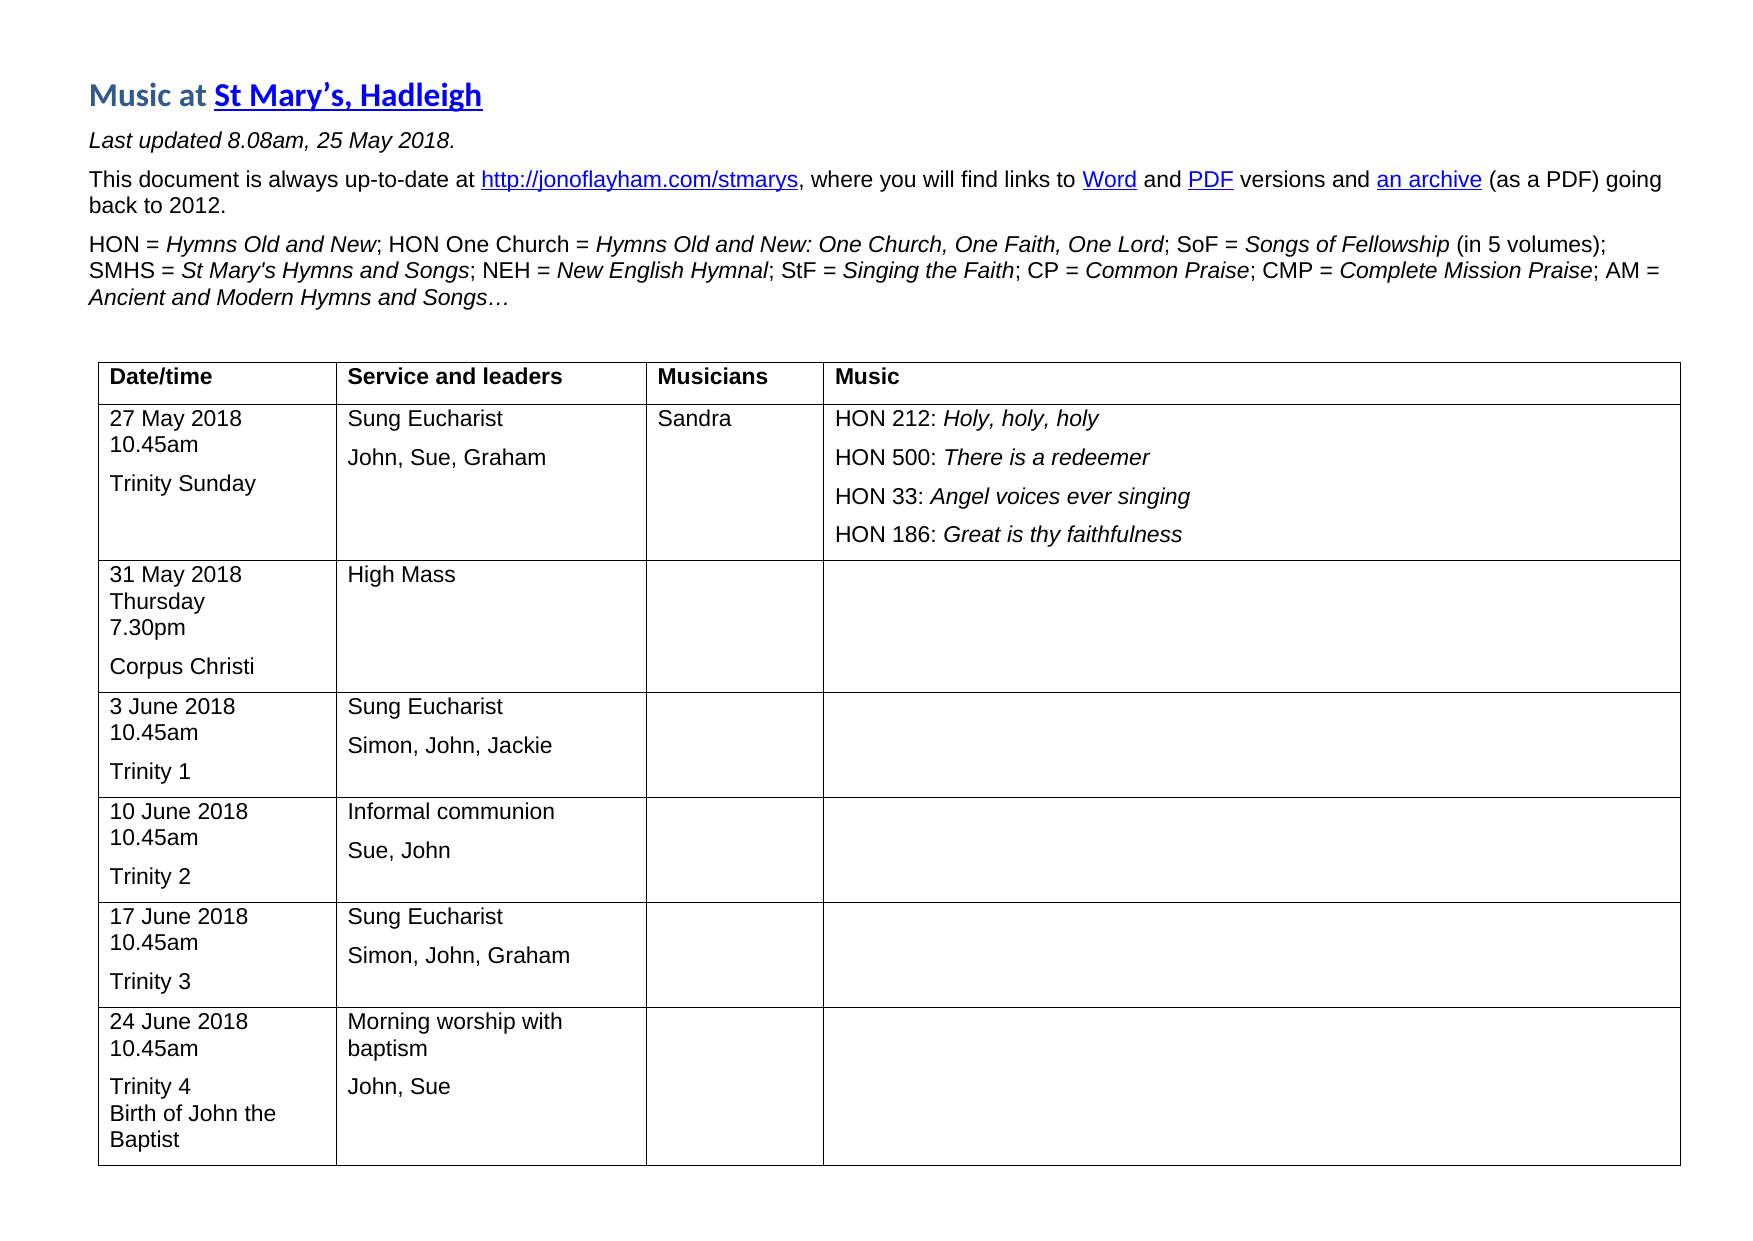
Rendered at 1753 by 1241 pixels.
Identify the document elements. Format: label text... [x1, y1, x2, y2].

table_header Date/time [99, 363, 336, 404]
table_cell [647, 903, 823, 1007]
table_cell Informal communion Sue, John [337, 798, 646, 902]
table_cell [824, 693, 1680, 797]
text HON = Hymns Old and New; HON One Church = Hymns Old and New: One Church, One Faith, One Lord; SoF = Songs of Fellowship (in 5 volumes); SMHS = St Mary's Hymns and Songs; NEH = New English Hymnal; StF = Singing the Faith; CP = Common Praise; CMP = Complete Mission Praise; AM = Ancient and Modern Hymns and Songs… [89, 231, 1666, 310]
table_cell High Mass [337, 561, 646, 692]
table_cell Sung Eucharist Simon, John, Graham [337, 903, 646, 1007]
table_header Musicians [647, 363, 823, 404]
table_cell HON 212: Holy, holy, holy HON 500: There is a redeemer HON 33: Angel voices ever singing HON 186: Great is thy faithfulness [824, 405, 1680, 560]
table_cell Sung Eucharist Simon, John, Jackie [337, 693, 646, 797]
subtitle Music at St Mary’s, Hadleigh [89, 74, 1666, 114]
table_cell [647, 693, 823, 797]
table_cell [824, 798, 1680, 902]
table_cell 10 June 2018 10.45am Trinity 2 [99, 798, 336, 902]
table_cell Morning worship with baptism John, Sue [337, 1008, 646, 1165]
table_cell [647, 1008, 823, 1165]
table_cell 3 June 2018 10.45am Trinity 1 [99, 693, 336, 797]
table_cell 17 June 2018 10.45am Trinity 3 [99, 903, 336, 1007]
table_cell [824, 903, 1680, 1007]
table_cell 27 May 2018 10.45am Trinity Sunday [99, 405, 336, 560]
table_cell Sandra [647, 405, 823, 560]
table_header Music [824, 363, 1680, 404]
table_cell [824, 561, 1680, 692]
table_cell [647, 798, 823, 902]
text This document is always up-to-date at http://jonoflayham.com/stmarys, where you will find links to Word and PDF versions and an archive (as a PDF) going back to 2012. [89, 166, 1666, 219]
table_header Service and leaders [337, 363, 646, 404]
table_cell Sung Eucharist John, Sue, Graham [337, 405, 646, 560]
text Last updated 8.08am, 25 May 2018. [89, 127, 1666, 153]
table_cell 31 May 2018 Thursday 7.30pm Corpus Christi [99, 561, 336, 692]
table_cell [824, 1008, 1680, 1165]
table_cell 24 June 2018 10.45am Trinity 4 Birth of John the Baptist [99, 1008, 336, 1165]
table_cell [647, 561, 823, 692]
